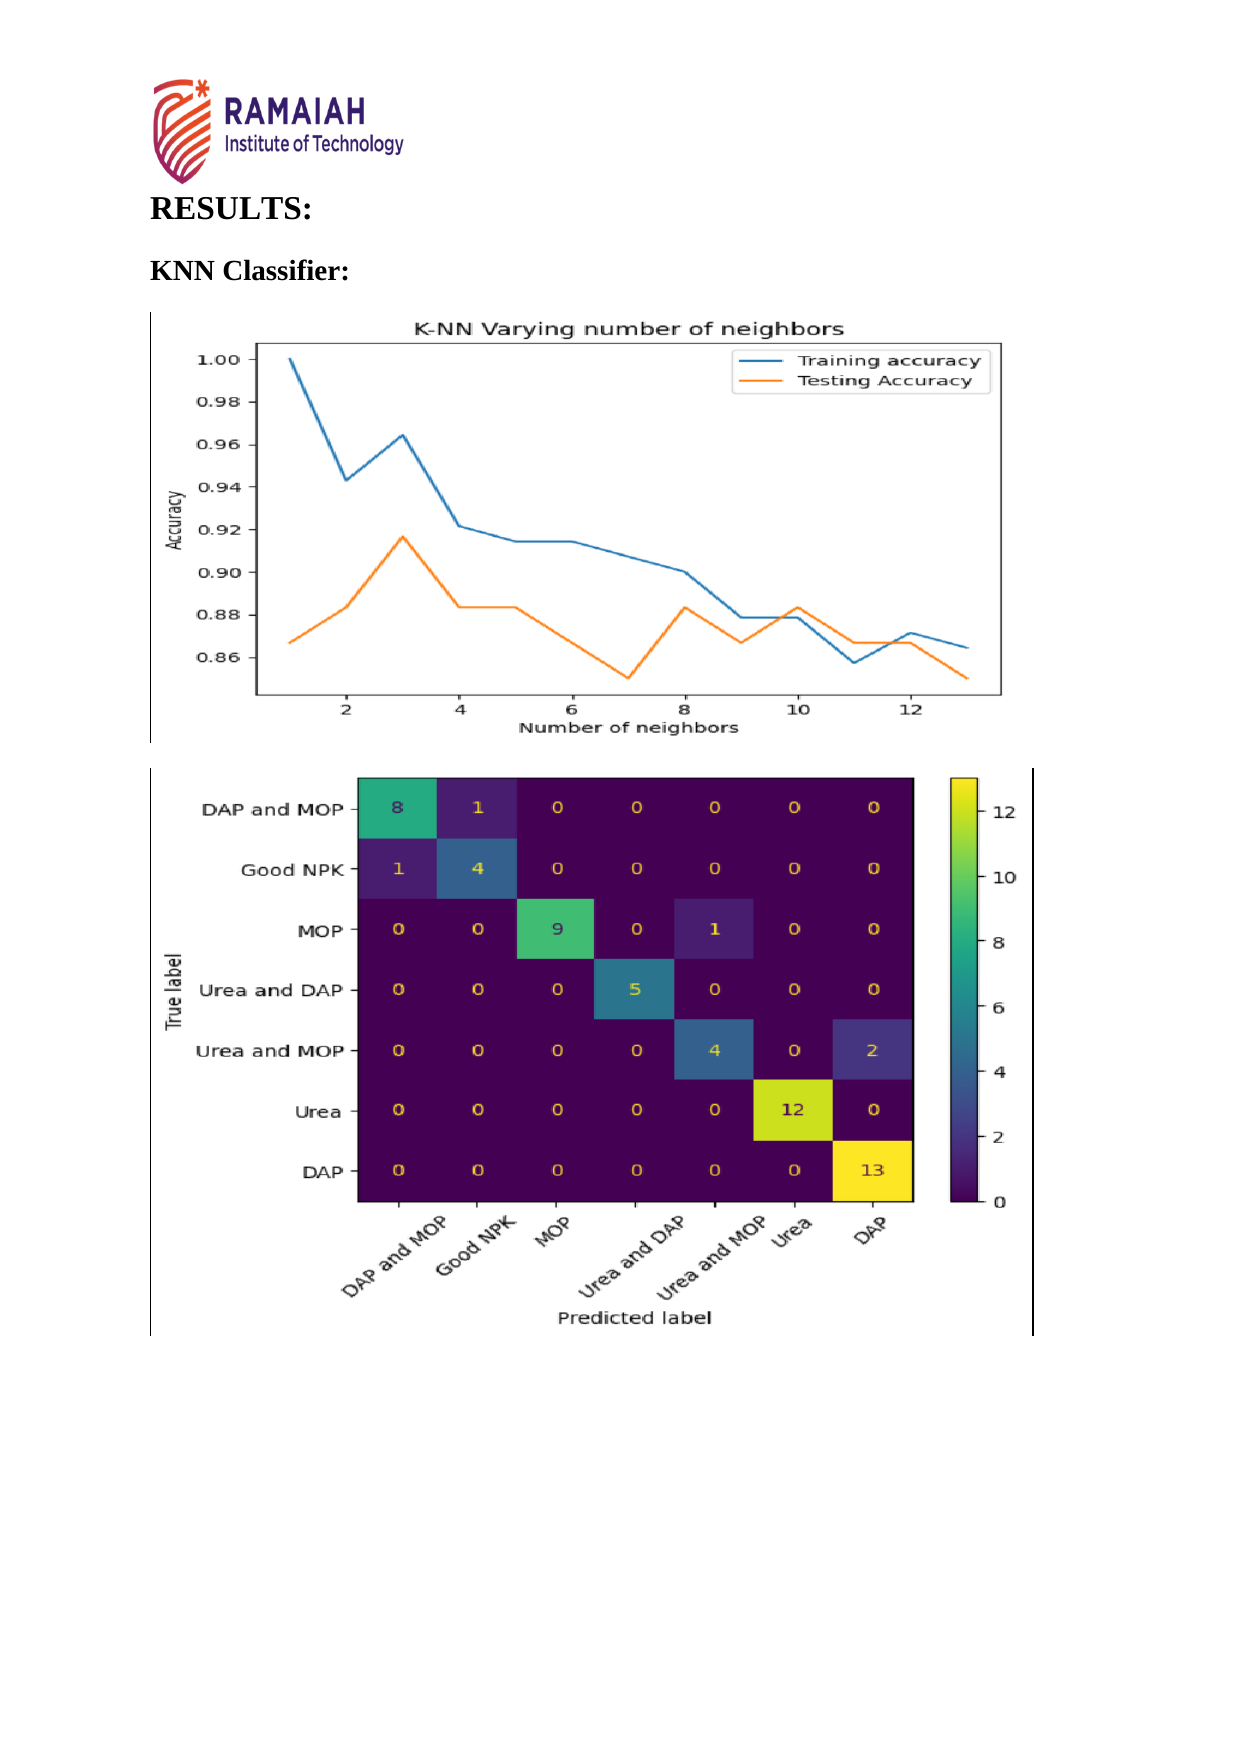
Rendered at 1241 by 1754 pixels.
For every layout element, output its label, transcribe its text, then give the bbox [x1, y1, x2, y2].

picture [150, 312, 1010, 743]
picture [150, 768, 1034, 1336]
text KNN Classifier: [150, 253, 1090, 286]
picture [150, 75, 405, 188]
text RESULTS: [150, 188, 1090, 226]
